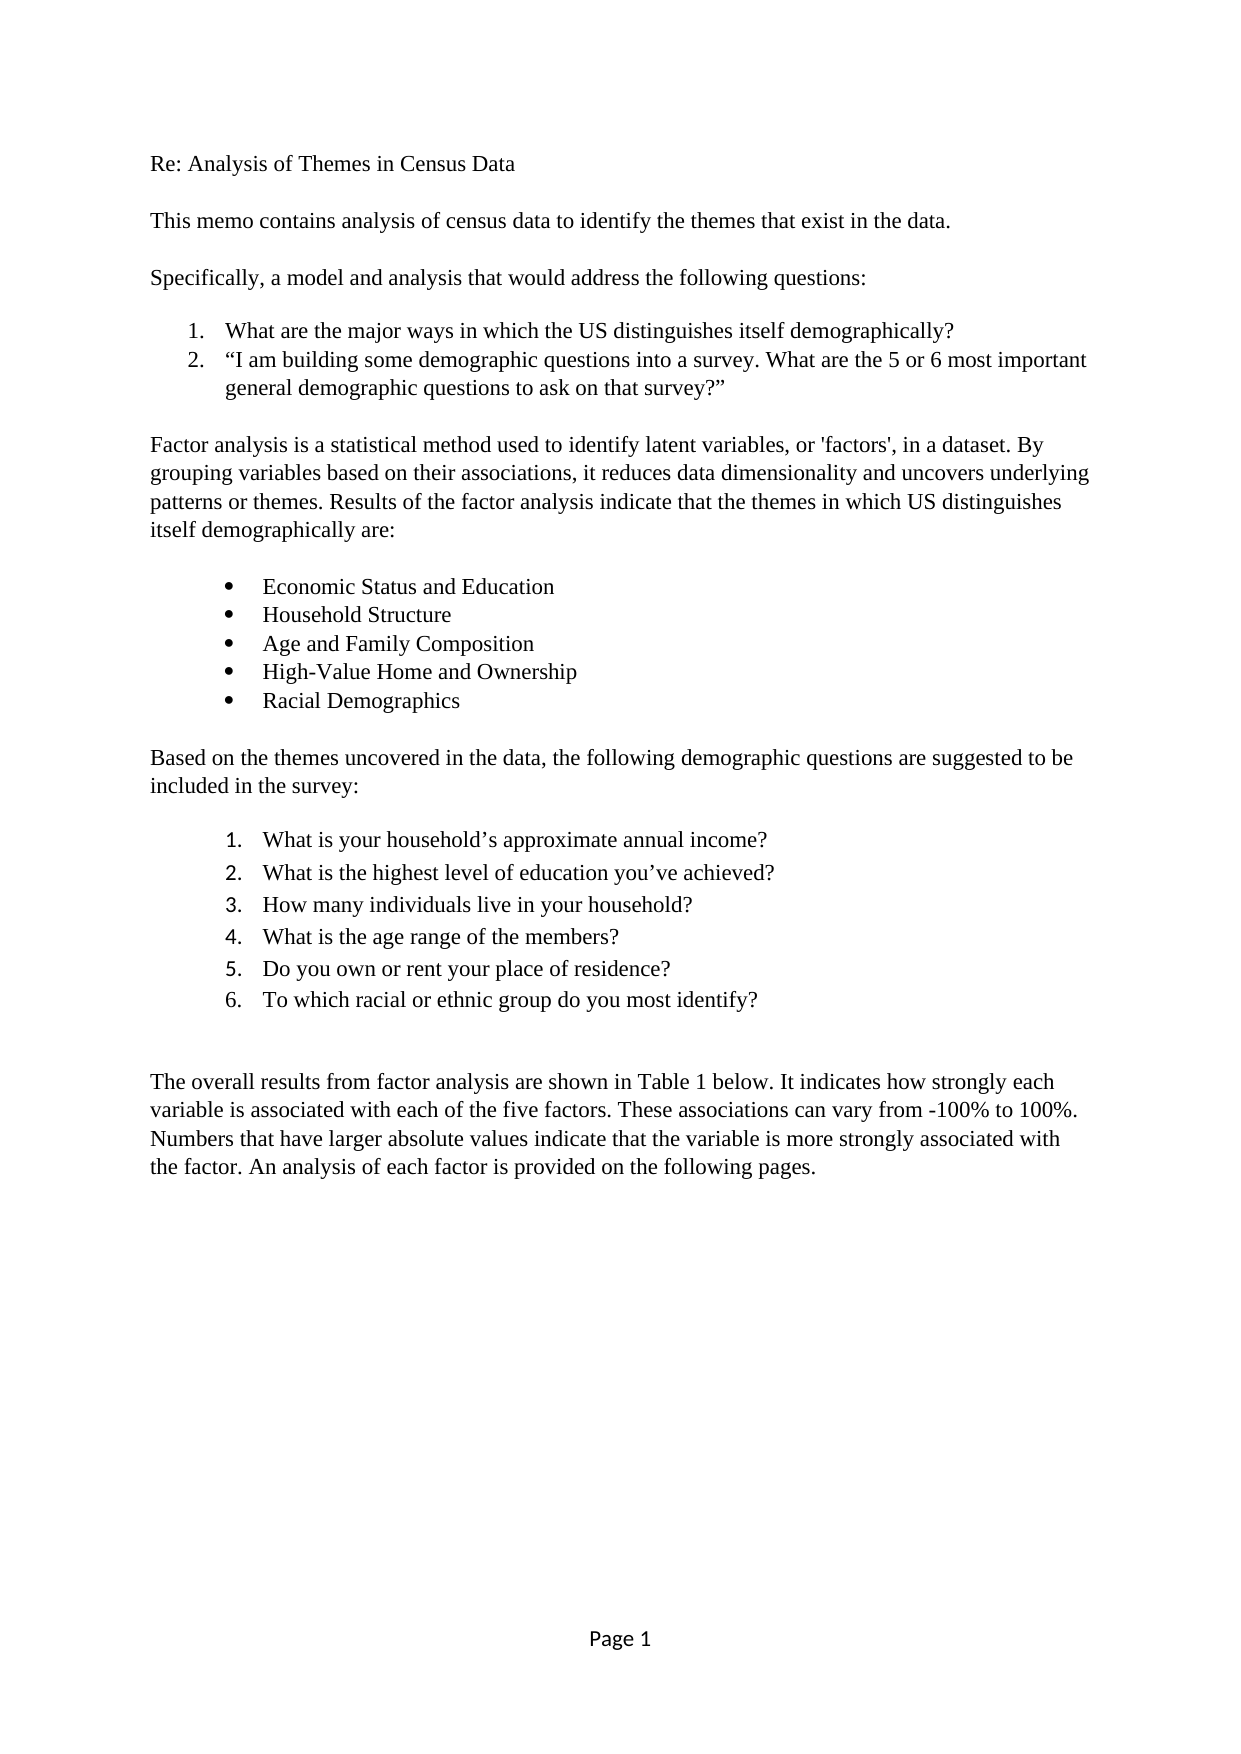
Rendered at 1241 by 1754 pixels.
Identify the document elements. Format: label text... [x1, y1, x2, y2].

list Age and Family Composition [225, 630, 1090, 656]
list What is the age range of the members? [225, 922, 1090, 950]
list What is your household’s approximate annual income? [225, 826, 1090, 854]
list Economic Status and Education [225, 573, 1090, 599]
text This memo contains analysis of census data to identify the themes that exist in the data. [150, 207, 1090, 233]
list High-Value Home and Ownership [225, 658, 1090, 685]
list “I am building some demographic questions into a survey. What are the 5 or 6 most important general demographic questions to ask on that survey?” [187, 346, 1090, 400]
text Re: Analysis of Themes in Census Data [150, 150, 1090, 176]
list To which racial or ethnic group do you most identify? [225, 987, 1090, 1013]
list How many individuals live in your household? [225, 890, 1090, 918]
list Do you own or rent your place of residence? [225, 954, 1090, 982]
list What is the highest level of education you’ve achieved? [225, 858, 1090, 886]
text Factor analysis is a statistical method used to identify latent variables, or 'factors', in a dataset. By grouping variables based on their associations, it reduces data dimensionality and uncovers underlying patterns or themes. Results of the factor analysis indicate that the themes in which US distinguishes itself demographically are: [150, 431, 1090, 543]
list Racial Demographics [225, 687, 1090, 713]
list Household Structure [225, 602, 1090, 628]
text The overall results from factor analysis are shown in Table 1 below. It indicates how strongly each variable is associated with each of the five factors. These associations can vary from -100% to 100%. Numbers that have larger absolute values indicate that the variable is more strongly associated with the factor. An analysis of each factor is provided on the following pages. [150, 1068, 1090, 1180]
list What are the major ways in which the US distinguishes itself demographically? [187, 317, 1090, 343]
text Specifically, a model and analysis that would address the following questions: [150, 264, 1090, 290]
text Based on the themes uncovered in the data, the following demographic questions are suggested to be included in the survey: [150, 744, 1090, 798]
